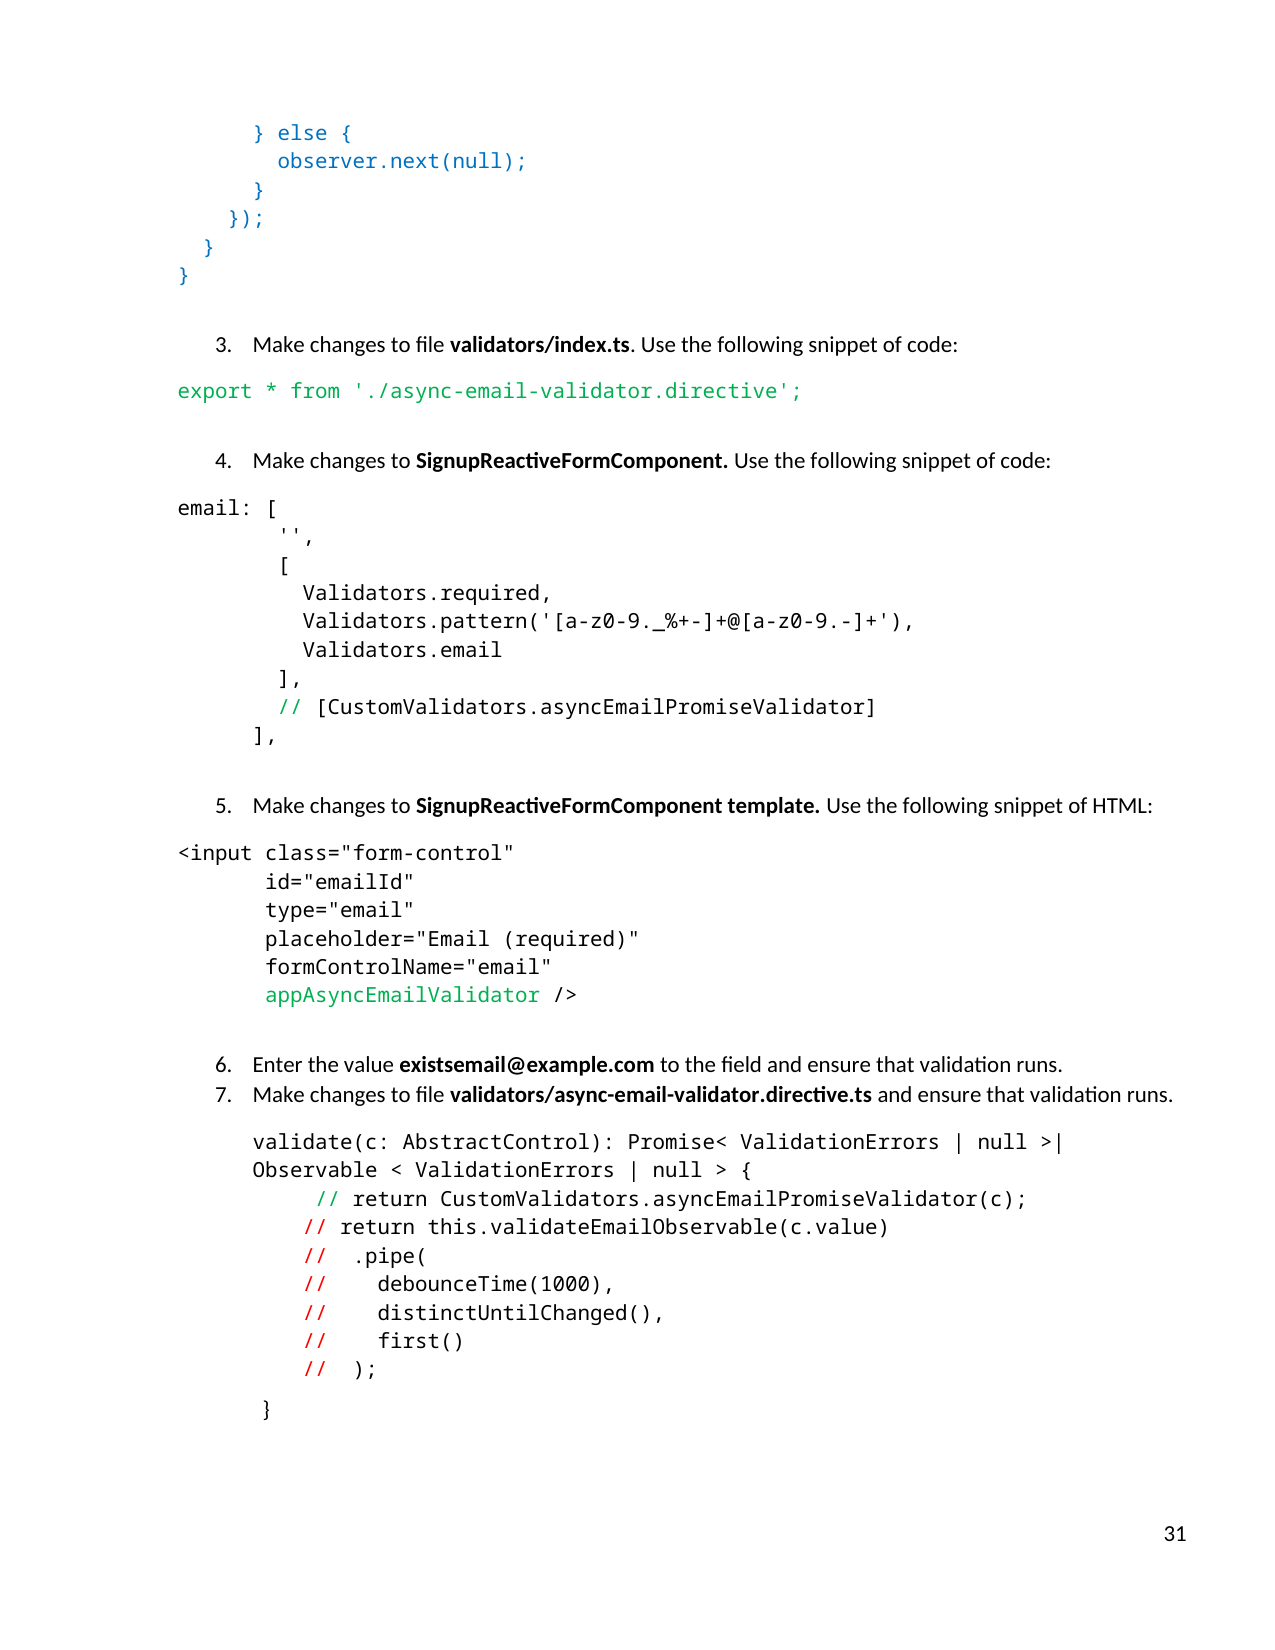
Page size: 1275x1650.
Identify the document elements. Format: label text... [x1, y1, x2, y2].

text } [177, 175, 1186, 203]
text placeholder="Email (required)" [177, 924, 1186, 952]
list } [252, 1395, 1186, 1423]
text // return this.validateEmailObservable(c.value) [252, 1212, 1186, 1241]
text validate(c: AbstractControl): Promise< ValidationErrors | null >|Observable < ValidationErrors | null > { [252, 1127, 1186, 1184]
text } [177, 260, 1186, 289]
text [ [177, 550, 1186, 578]
text // distinctUntilChanged(), [252, 1298, 1186, 1326]
text // return CustomValidators.asyncEmailPromiseValidator(c); [252, 1184, 1186, 1212]
text ], [177, 720, 1186, 749]
text email: [ [177, 493, 1186, 521]
list Make changes to SignupReactiveFormComponent template. Use the following snippet of HTML: [215, 791, 1186, 819]
text type="email" [177, 895, 1186, 924]
text }); [177, 203, 1186, 232]
text observer.next(null); [177, 147, 1186, 175]
list Make changes to file validators/async-email-validator.directive.ts and ensure that validation runs. [215, 1080, 1186, 1108]
text // debounceTime(1000), [252, 1269, 1186, 1298]
text // .pipe( [252, 1241, 1186, 1269]
text export * from './async-email-validator.directive'; [177, 377, 1186, 405]
text <input class="form-control" [177, 838, 1186, 867]
text } else { [177, 118, 1186, 147]
text // [CustomValidators.asyncEmailPromiseValidator] [177, 692, 1186, 720]
text '', [177, 521, 1186, 550]
list Enter the value existsemail@example.com to the field and ensure that validation runs. [215, 1050, 1186, 1078]
text // first() [252, 1326, 1186, 1354]
text Validators.pattern('[a-z0-9._%+-]+@[a-z0-9.-]+'), [177, 607, 1186, 635]
list Make changes to SignupReactiveFormComponent. Use the following snippet of code: [215, 446, 1186, 474]
text ], [177, 663, 1186, 692]
text id="emailId" [177, 867, 1186, 895]
text Validators.email [177, 635, 1186, 663]
text appAsyncEmailValidator /> [177, 981, 1186, 1009]
text formControlName="email" [177, 952, 1186, 981]
text Validators.required, [177, 578, 1186, 607]
text } [177, 232, 1186, 260]
list Make changes to file validators/index.ts. Use the following snippet of code: [215, 330, 1186, 358]
text // ); [252, 1354, 1186, 1383]
